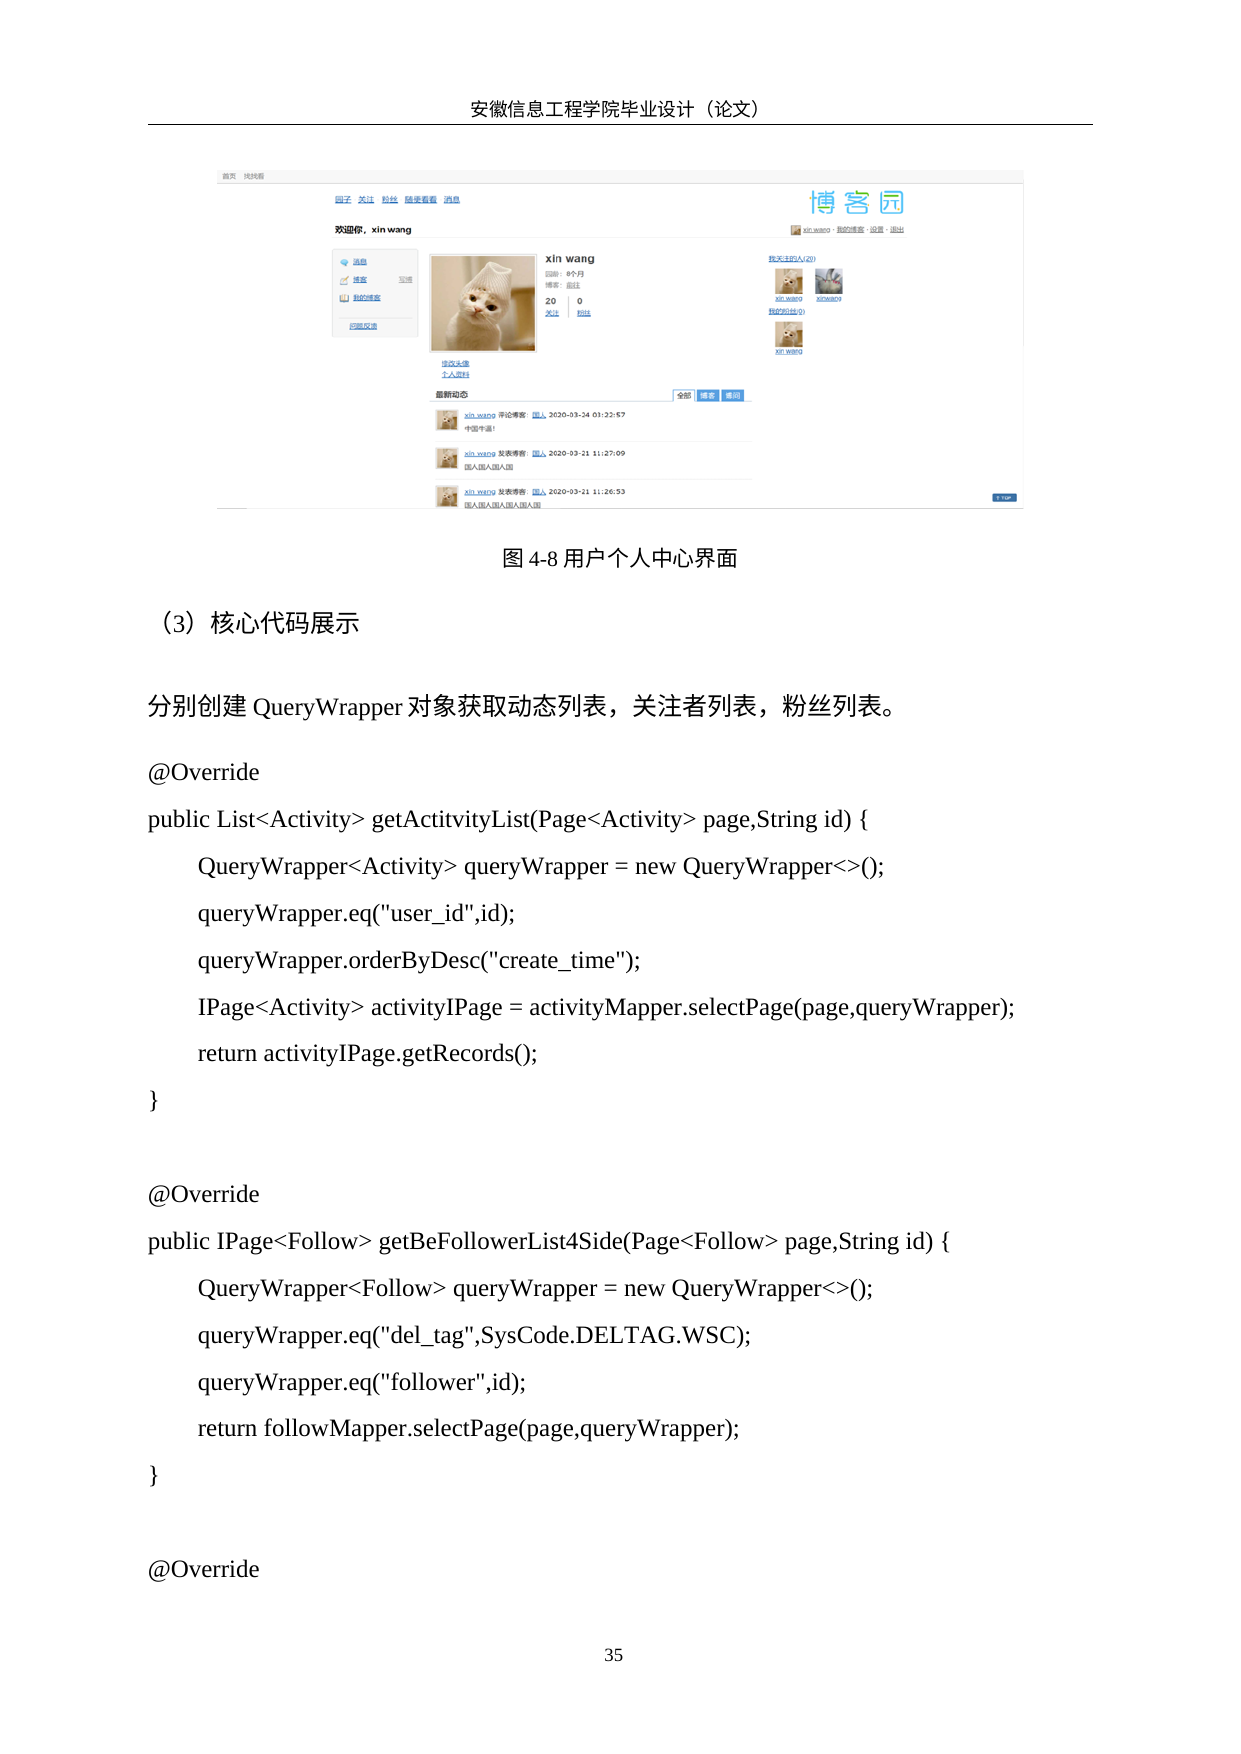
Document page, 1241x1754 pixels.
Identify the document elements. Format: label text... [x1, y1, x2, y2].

text queryWrapper.eq("user_id",id); [148, 896, 1093, 928]
text queryWrapper.eq("follower",id); [148, 1365, 1093, 1397]
text @Override [148, 755, 1093, 788]
text return activityIPage.getRecords(); [148, 1037, 1093, 1069]
text IPage<Activity> activityIPage = activityMapper.selectPage(page,queryWrapper); [148, 990, 1093, 1022]
text @Override [148, 1177, 1093, 1210]
text @Override [148, 1552, 1093, 1585]
text return followMapper.selectPage(page,queryWrapper); [148, 1412, 1093, 1444]
text 分别创建QueryWrapper对象获取动态列表，关注者列表，粉丝列表。 [148, 672, 1093, 737]
text （3）核心代码展示 [148, 589, 1093, 654]
text queryWrapper.orderByDesc("create_time"); [148, 943, 1093, 975]
text 图 4-8 用户个人中心界面 [148, 541, 1093, 573]
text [148, 1318, 1093, 1350]
text } [148, 1458, 1093, 1491]
text QueryWrapper<Activity> queryWrapper = new QueryWrapper<>(); [148, 849, 1093, 882]
text public IPage<Follow> getBeFollowerList4Side(Page<Follow> page,String id) { [148, 1224, 1093, 1257]
text public List<Activity> getActitvityList(Page<Activity> page,String id) { [148, 802, 1093, 835]
text } [148, 1083, 1093, 1116]
picture [217, 170, 1024, 509]
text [148, 1271, 1093, 1303]
